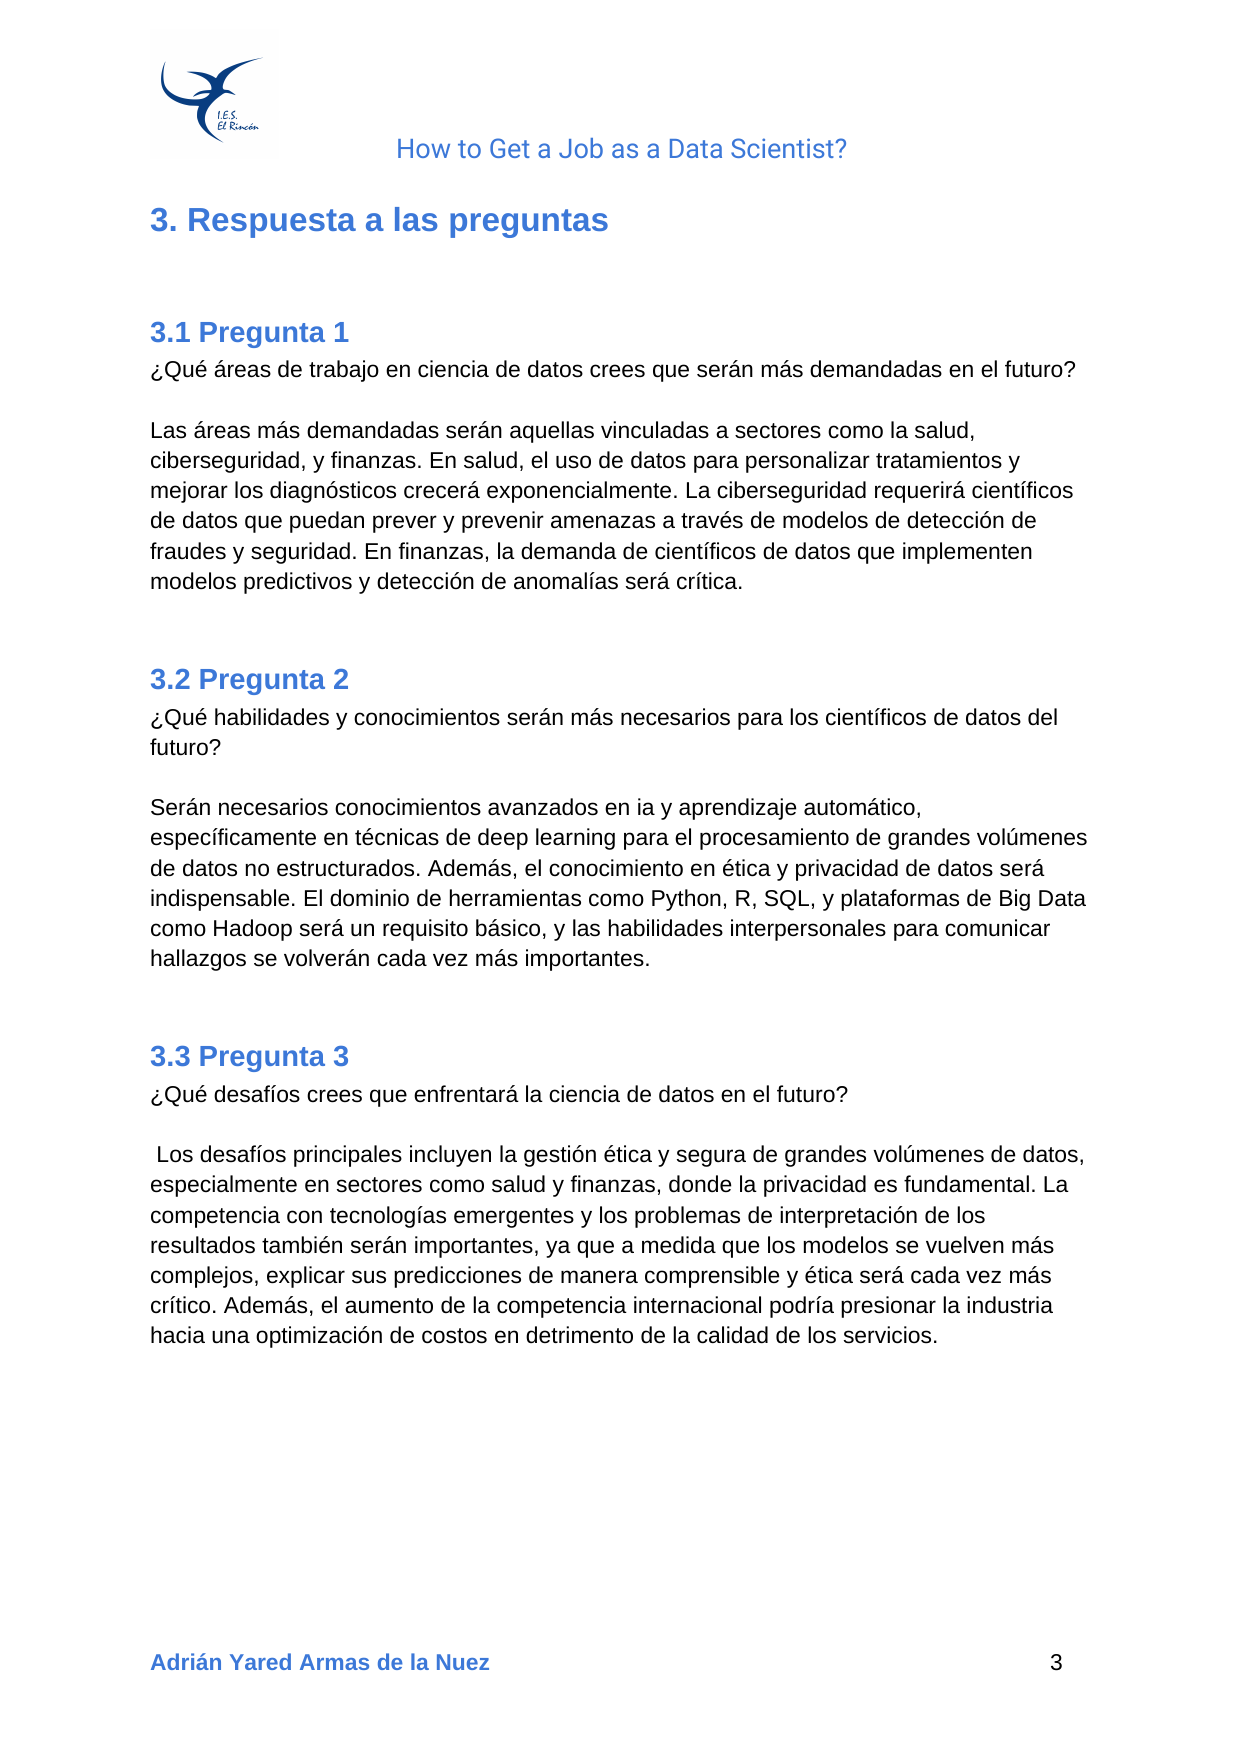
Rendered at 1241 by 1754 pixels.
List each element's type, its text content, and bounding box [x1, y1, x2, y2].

subtitle 3.3 Pregunta 3 [150, 1039, 1090, 1072]
text ¿Qué desafíos crees que enfrentará la ciencia de datos en el futuro? [150, 1081, 1090, 1107]
subtitle 3.1 Pregunta 1 [150, 314, 1090, 348]
text Las áreas más demandadas serán aquellas vinculadas a sectores como la salud, ciberseguridad, y finanzas. En salud, el uso de datos para personalizar tratamientos y mejorar los diagnósticos crecerá exponencialmente. La ciberseguridad requerirá científicos de datos que puedan prever y prevenir amenazas a través de modelos de detección de fraudes y seguridad. En finanzas, la demanda de científicos de datos que implementen modelos predictivos y detección de anomalías será crítica. [150, 417, 1090, 594]
picture [150, 29, 279, 159]
text ¿Qué habilidades y conocimientos serán más necesarios para los científicos de datos del futuro? [150, 703, 1090, 760]
text Los desafíos principales incluyen la gestión ética y segura de grandes volúmenes de datos, especialmente en sectores como salud y finanzas, donde la privacidad es fundamental. La competencia con tecnologías emergentes y los problemas de interpretación de los resultados también serán importantes, ya que a medida que los modelos se vuelven más complejos, explicar sus predicciones de manera comprensible y ética será cada vez más crítico. Además, el aumento de la competencia internacional podría presionar la industria hacia una optimización de costos en detrimento de la calidad de los servicios. [150, 1141, 1090, 1349]
text ¿Qué áreas de trabajo en ciencia de datos crees que serán más demandadas en el futuro? [150, 356, 1090, 383]
subtitle 3. Respuesta a las preguntas [150, 200, 1090, 238]
subtitle 3.2 Pregunta 2 [150, 662, 1090, 695]
text Serán necesarios conocimientos avanzados en ia y aprendizaje automático, específicamente en técnicas de deep learning para el procesamiento de grandes volúmenes de datos no estructurados. Además, el conocimiento en ética y privacidad de datos será indispensable. El dominio de herramientas como Python, R, SQL, y plataformas de Big Data como Hadoop será un requisito básico, y las habilidades interpersonales para comunicar hallazgos se volverán cada vez más importantes. [150, 794, 1090, 972]
